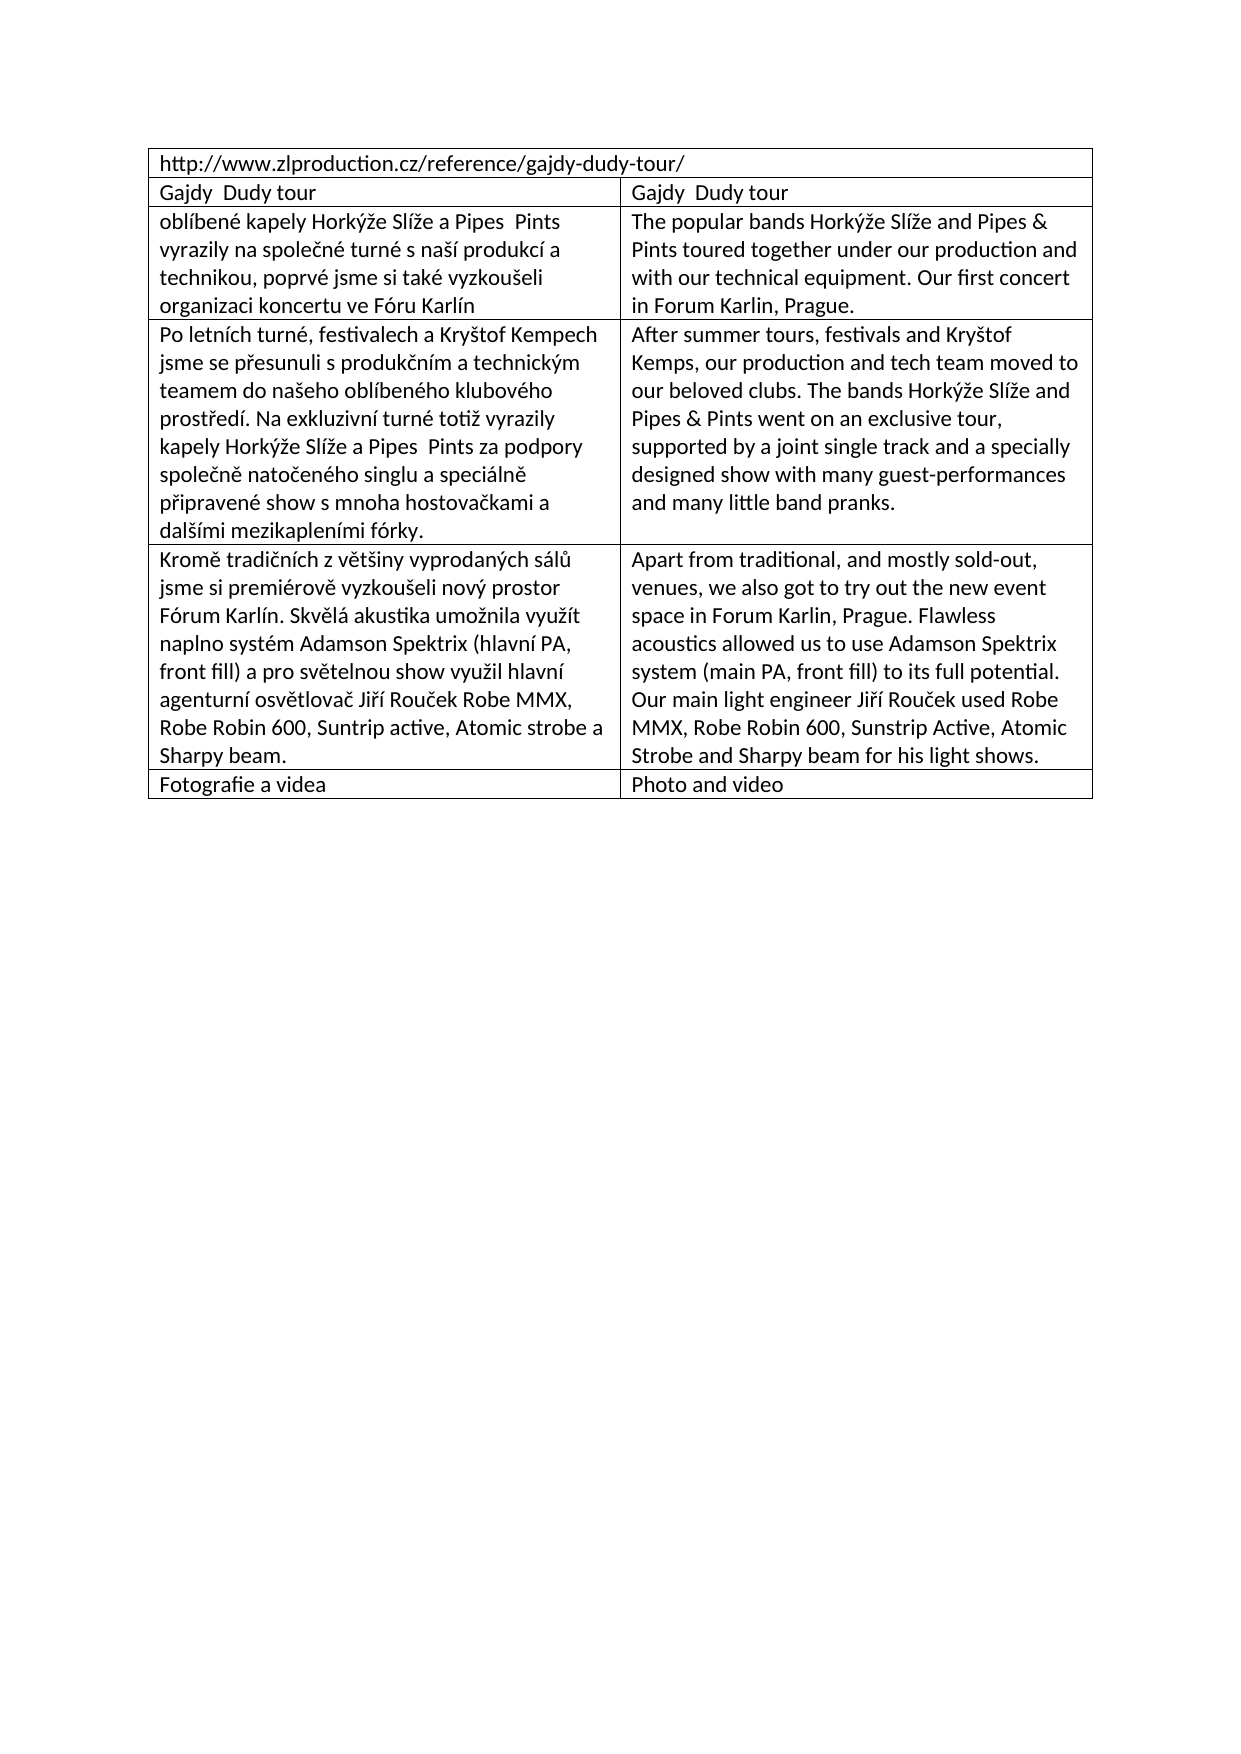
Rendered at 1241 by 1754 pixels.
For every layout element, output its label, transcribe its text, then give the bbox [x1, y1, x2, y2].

table_cell Photo and video [621, 770, 1092, 798]
table_cell Kromě tradičních z většiny vyprodaných sálů jsme si premiérově vyzkoušeli nový prostor Fórum Karlín. Skvělá akustika umožnila využít naplno systém Adamson Spektrix (hlavní PA, front fill) a pro světelnou show využil hlavní agenturní osvětlovač Jiří Rouček Robe MMX, Robe Robin 600, Suntrip active, Atomic strobe a Sharpy beam. [149, 545, 620, 769]
table_cell Gajdy Dudy tour [149, 178, 620, 206]
table_cell Fotografie a videa [149, 770, 620, 798]
table_cell Gajdy Dudy tour [621, 178, 1092, 206]
table_cell oblíbené kapely Horkýže Slíže a Pipes Pints vyrazily na společné turné s naší produkcí a technikou, poprvé jsme si také vyzkoušeli organizaci koncertu ve Fóru Karlín [149, 207, 620, 319]
table_cell The popular bands Horkýže Slíže and Pipes & Pints toured together under our production and with our technical equipment. Our first concert in Forum Karlin, Prague. [621, 207, 1092, 319]
table_header http://www.zlproduction.cz/reference/gajdy-dudy-tour/ [149, 149, 1092, 177]
table_cell Po letních turné, festivalech a Kryštof Kempech jsme se přesunuli s produkčním a technickým teamem do našeho oblíbeného klubového prostředí. Na exkluzivní turné totiž vyrazily kapely Horkýže Slíže a Pipes Pints za podpory společně natočeného singlu a speciálně připravené show s mnoha hostovačkami a dalšími mezikapleními fórky. [149, 320, 620, 544]
table_cell Apart from traditional, and mostly sold-out, venues, we also got to try out the new event space in Forum Karlin, Prague. Flawless acoustics allowed us to use Adamson Spektrix system (main PA, front fill) to its full potential. Our main light engineer Jiří Rouček used Robe MMX, Robe Robin 600, Sunstrip Active, Atomic Strobe and Sharpy beam for his light shows. [621, 545, 1092, 769]
table_cell After summer tours, festivals and Kryštof Kemps, our production and tech team moved to our beloved clubs. The bands Horkýže Slíže and Pipes & Pints went on an exclusive tour, supported by a joint single track and a specially designed show with many guest-performances and many little band pranks. [621, 320, 1092, 544]
